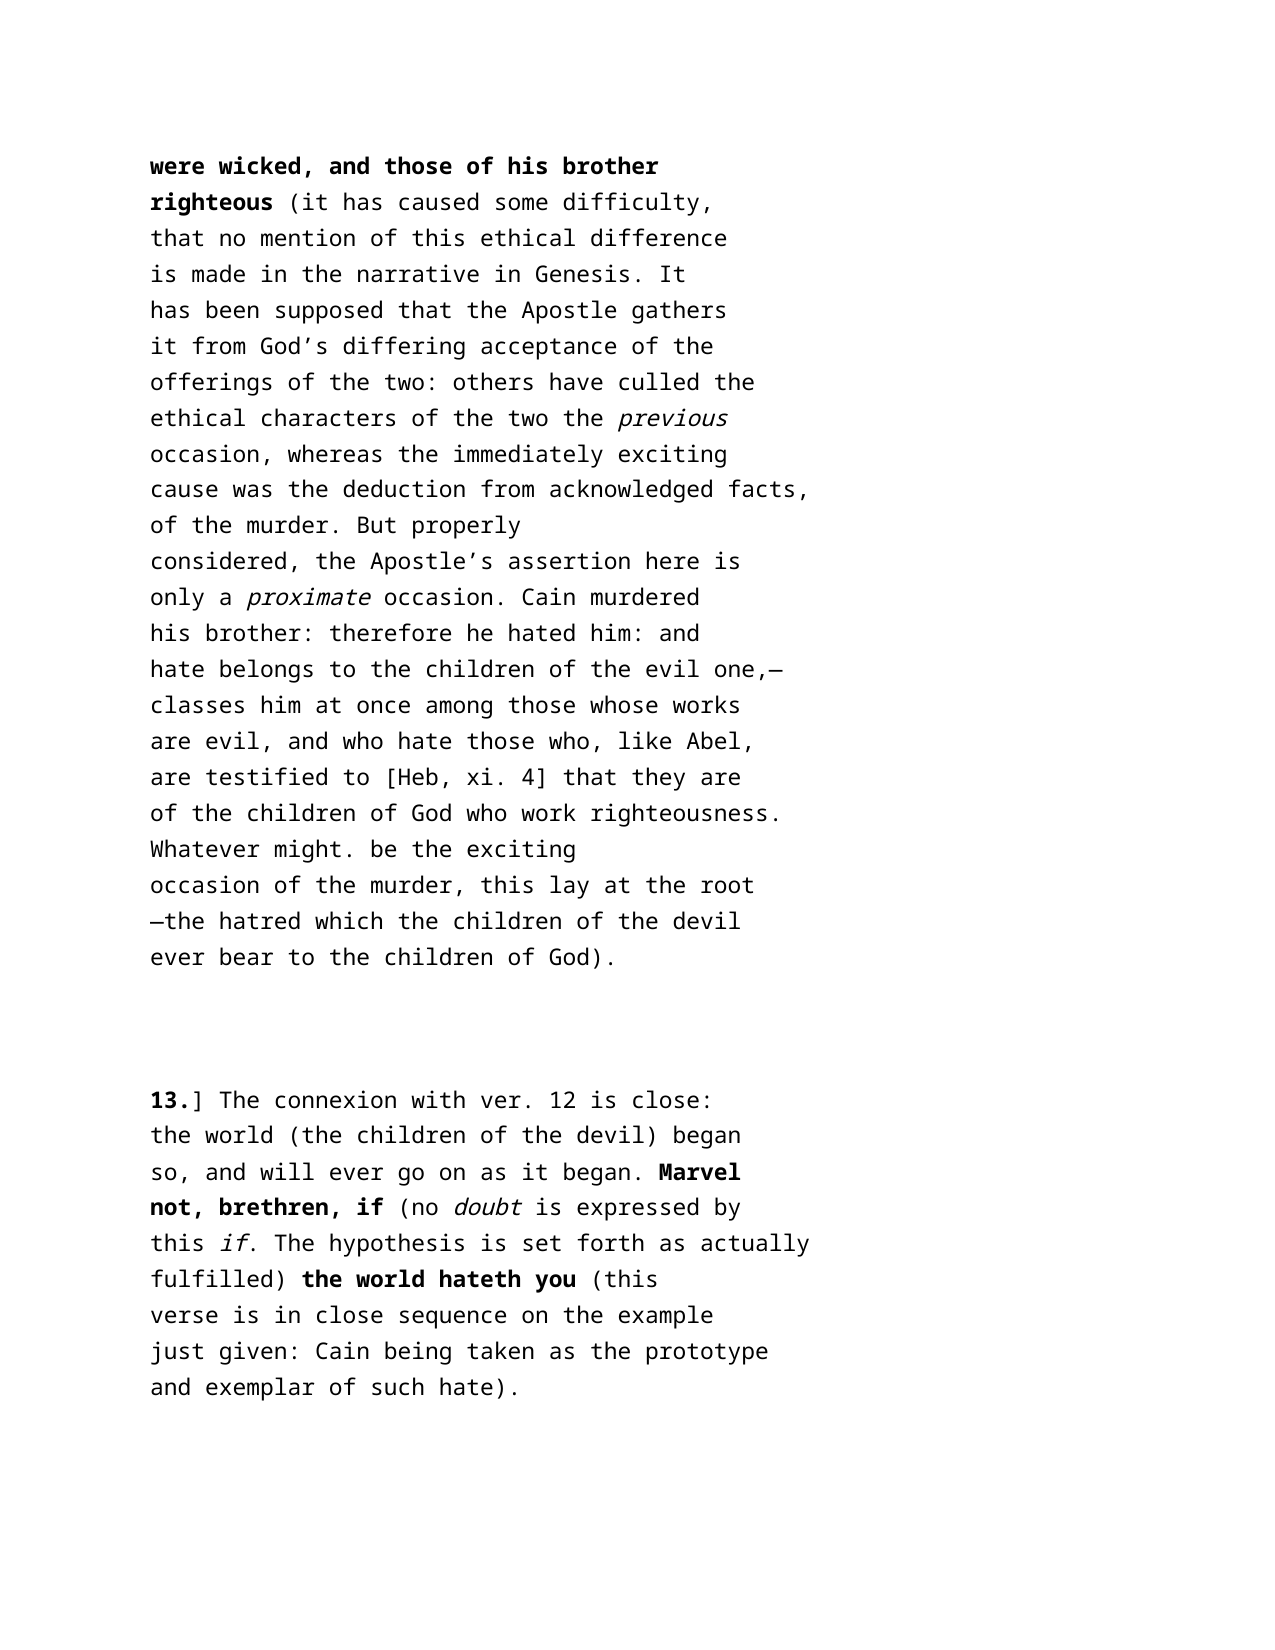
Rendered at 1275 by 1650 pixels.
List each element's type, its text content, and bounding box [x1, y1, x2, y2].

text 13.] The connexion with ver. 12 is close: the world (the children of the devil) began so, and will ever go on as it began. Marvel not, brethren, if (no doubt is expressed by this if. The hypothesis is set forth as actually fulfilled) the world hateth you (this verse is in close sequence on the example just given: Cain being taken as the prototype and exemplar of such hate). [150, 1083, 1125, 1432]
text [150, 150, 1125, 1002]
